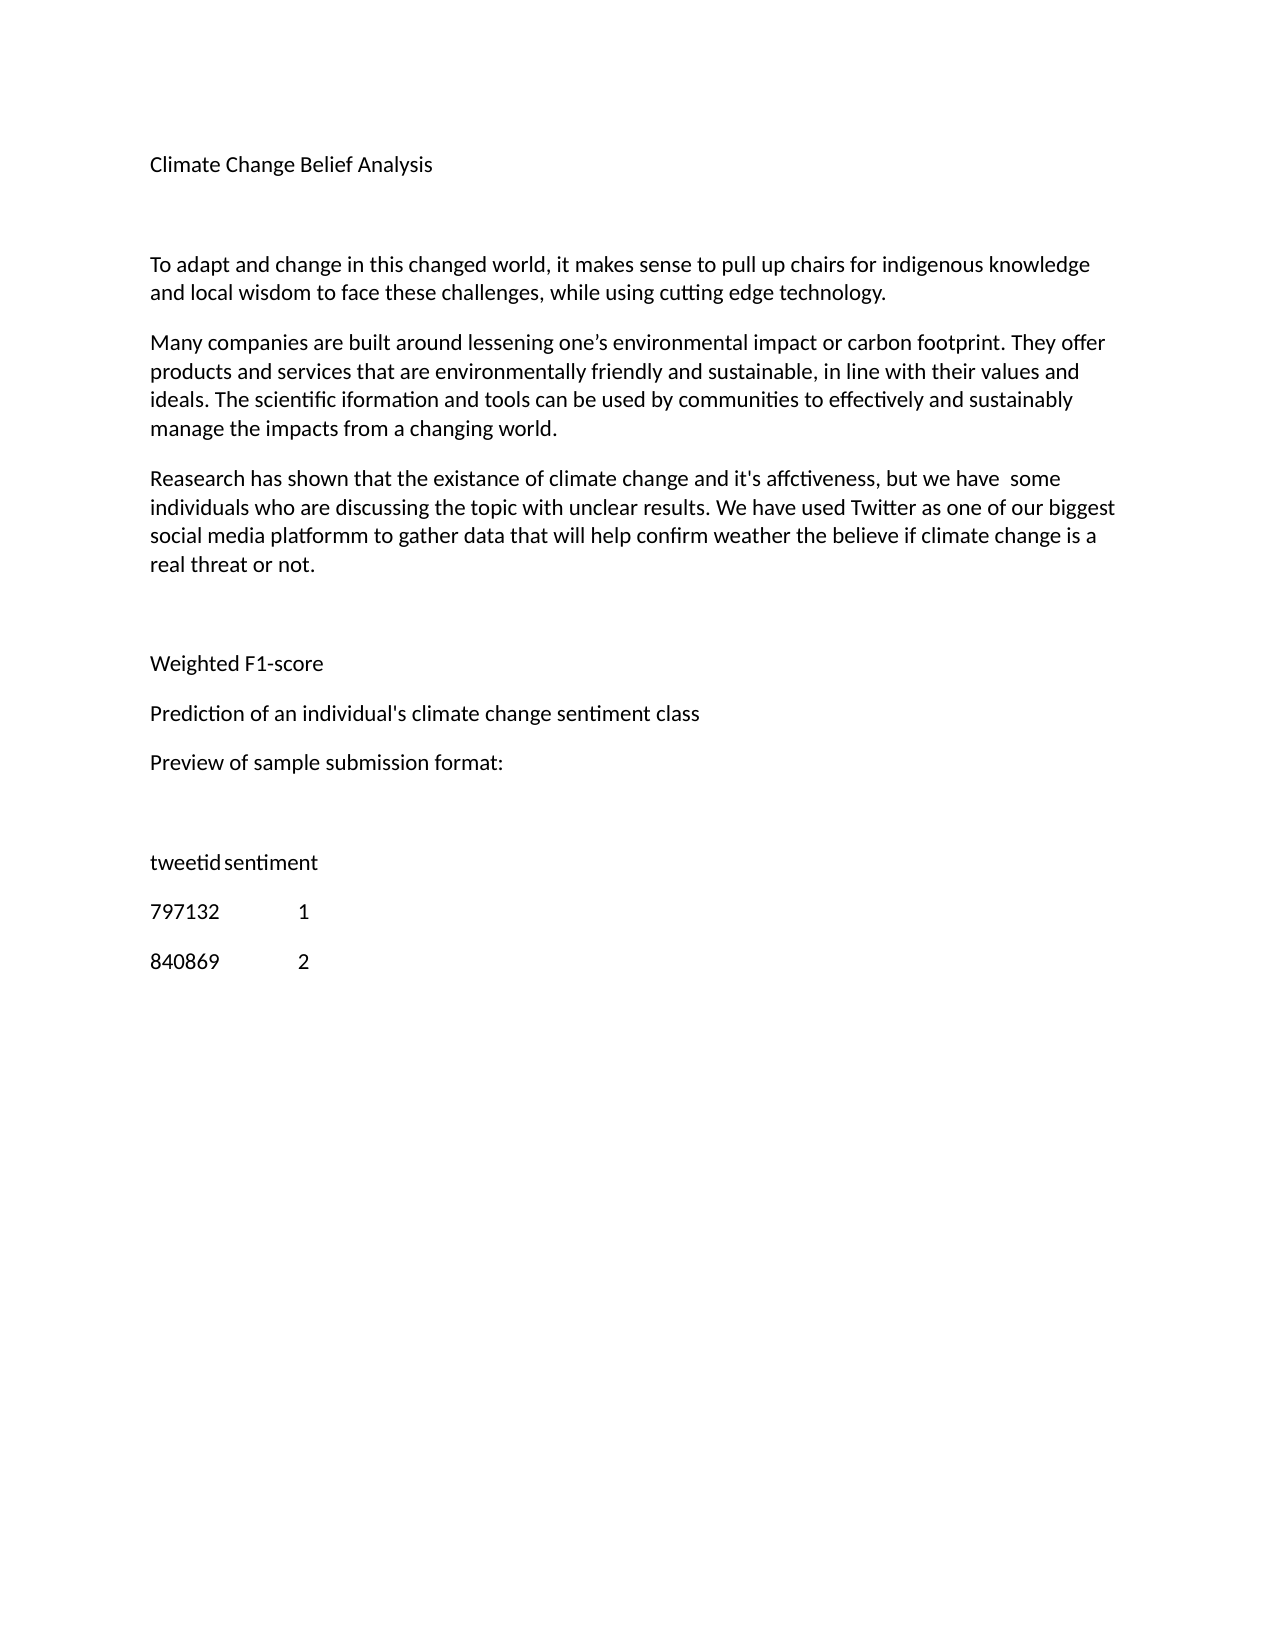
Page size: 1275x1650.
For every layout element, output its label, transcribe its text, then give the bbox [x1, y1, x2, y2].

text Many companies are built around lessening one’s environmental impact or carbon footprint. They offer products and services that are environmentally friendly and sustainable, in line with their values and ideals. The scientific iformation and tools can be used by communities to effectively and sustainably manage the impacts from a changing world. [150, 327, 1125, 442]
text 840869 2 [150, 946, 1125, 975]
text Weighted F1-score [150, 649, 1125, 677]
text 797132 1 [150, 897, 1125, 925]
text Reasearch has shown that the existance of climate change and it's affctiveness, but we have some individuals who are discussing the topic with unclear results. We have used Twitter as one of our biggest social media platformm to gather data that will help confirm weather the believe if climate change is a real threat or not. [150, 463, 1125, 578]
text To adapt and change in this changed world, it makes sense to pull up chairs for indigenous knowledge and local wisdom to face these challenges, while using cutting edge technology. [150, 249, 1125, 307]
text Climate Change Belief Analysis [150, 150, 1125, 179]
text Prediction of an individual's climate change sentiment class [150, 698, 1125, 727]
text tweetid sentiment [150, 847, 1125, 876]
text Preview of sample submission format: [150, 748, 1125, 777]
